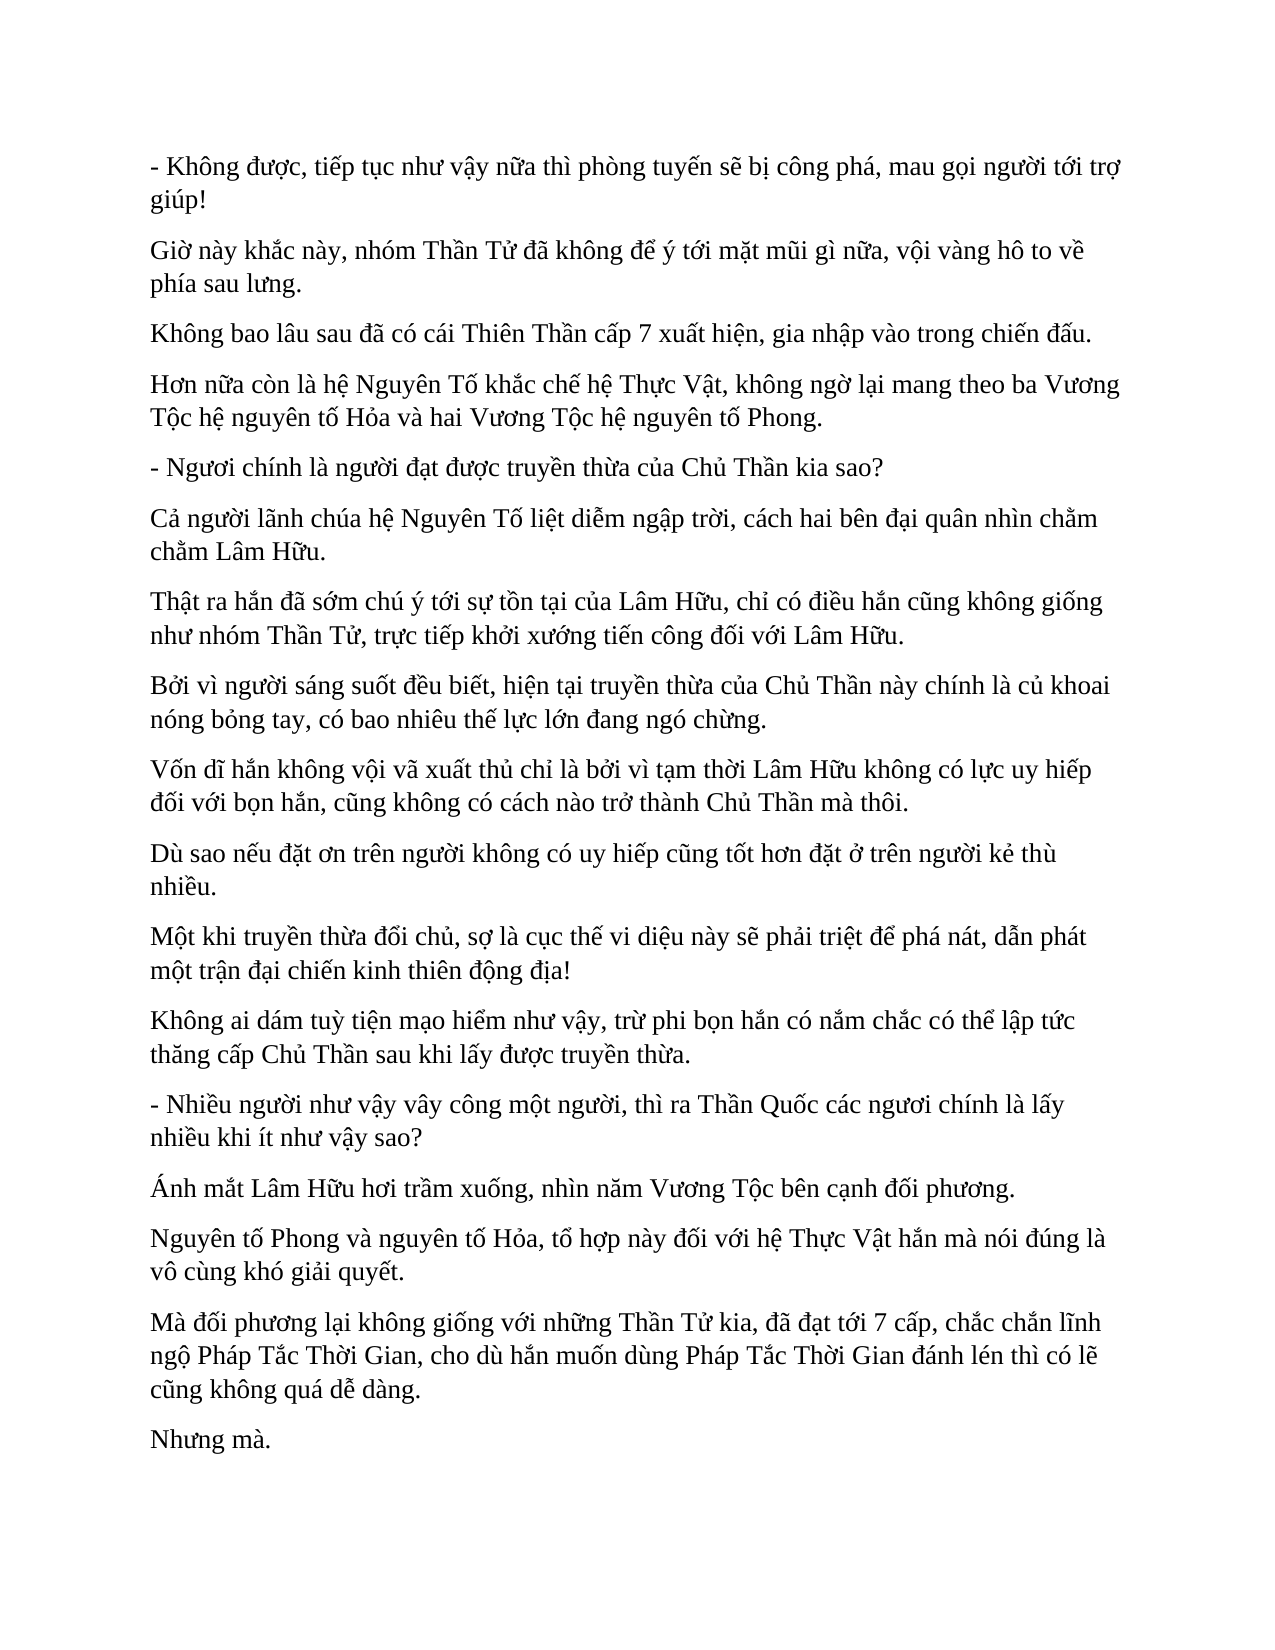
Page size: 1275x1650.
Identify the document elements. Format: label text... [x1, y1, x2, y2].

text Thật ra hắn đã sớm chú ý tới sự tồn tại của Lâm Hữu, chỉ có điều hắn cũng không giống như nhóm Thần Tử, trực tiếp khởi xướng tiến công đối với Lâm Hữu. [150, 585, 1125, 650]
text Nhưng mà. [150, 1423, 1125, 1454]
text Giờ này khắc này, nhóm Thần Tử đã không để ý tới mặt mũi gì nữa, vội vàng hô to về phía sau lưng. [150, 234, 1125, 298]
text Vốn dĩ hắn không vội vã xuất thủ chỉ là bởi vì tạm thời Lâm Hữu không có lực uy hiếp đối với bọn hắn, cũng không có cách nào trở thành Chủ Thần mà thôi. [150, 753, 1125, 818]
text Nguyên tố Phong và nguyên tố Hỏa, tổ hợp này đối với hệ Thực Vật hắn mà nói đúng là vô cùng khó giải quyết. [150, 1222, 1125, 1287]
text Cả người lãnh chúa hệ Nguyên Tố liệt diễm ngập trời, cách hai bên đại quân nhìn chằm chằm Lâm Hữu. [150, 502, 1125, 566]
text Không ai dám tuỳ tiện mạo hiểm như vậy, trừ phi bọn hắn có nắm chắc có thể lập tức thăng cấp Chủ Thần sau khi lấy được truyền thừa. [150, 1004, 1125, 1069]
text Ánh mắt Lâm Hữu hơi trầm xuống, nhìn năm Vương Tộc bên cạnh đối phương. [150, 1172, 1125, 1203]
text Hơn nữa còn là hệ Nguyên Tố khắc chế hệ Thực Vật, không ngờ lại mang theo ba Vương Tộc hệ nguyên tố Hỏa và hai Vương Tộc hệ nguyên tố Phong. [150, 368, 1125, 432]
text - Không được, tiếp tục như vậy nữa thì phòng tuyến sẽ bị công phá, mau gọi người tới trợ giúp! [150, 150, 1125, 215]
text - Nhiều người như vậy vây công một người, thì ra Thần Quốc các ngươi chính là lấy nhiều khi ít như vậy sao? [150, 1088, 1125, 1153]
text Một khi truyền thừa đổi chủ, sợ là cục thế vi diệu này sẽ phải triệt để phá nát, dẫn phát một trận đại chiến kinh thiên động địa! [150, 920, 1125, 985]
text Không bao lâu sau đã có cái Thiên Thần cấp 7 xuất hiện, gia nhập vào trong chiến đấu. [150, 317, 1125, 349]
text Dù sao nếu đặt ơn trên người không có uy hiếp cũng tốt hơn đặt ở trên người kẻ thù nhiều. [150, 837, 1125, 901]
text Bởi vì người sáng suốt đều biết, hiện tại truyền thừa của Chủ Thần này chính là củ khoai nóng bỏng tay, có bao nhiêu thế lực lớn đang ngó chừng. [150, 669, 1125, 734]
text Mà đối phương lại không giống với những Thần Tử kia, đã đạt tới 7 cấp, chắc chắn lĩnh ngộ Pháp Tắc Thời Gian, cho dù hắn muốn dùng Pháp Tắc Thời Gian đánh lén thì có lẽ cũng không quá dễ dàng. [150, 1306, 1125, 1404]
text - Ngươi chính là người đạt được truyền thừa của Chủ Thần kia sao? [150, 451, 1125, 483]
